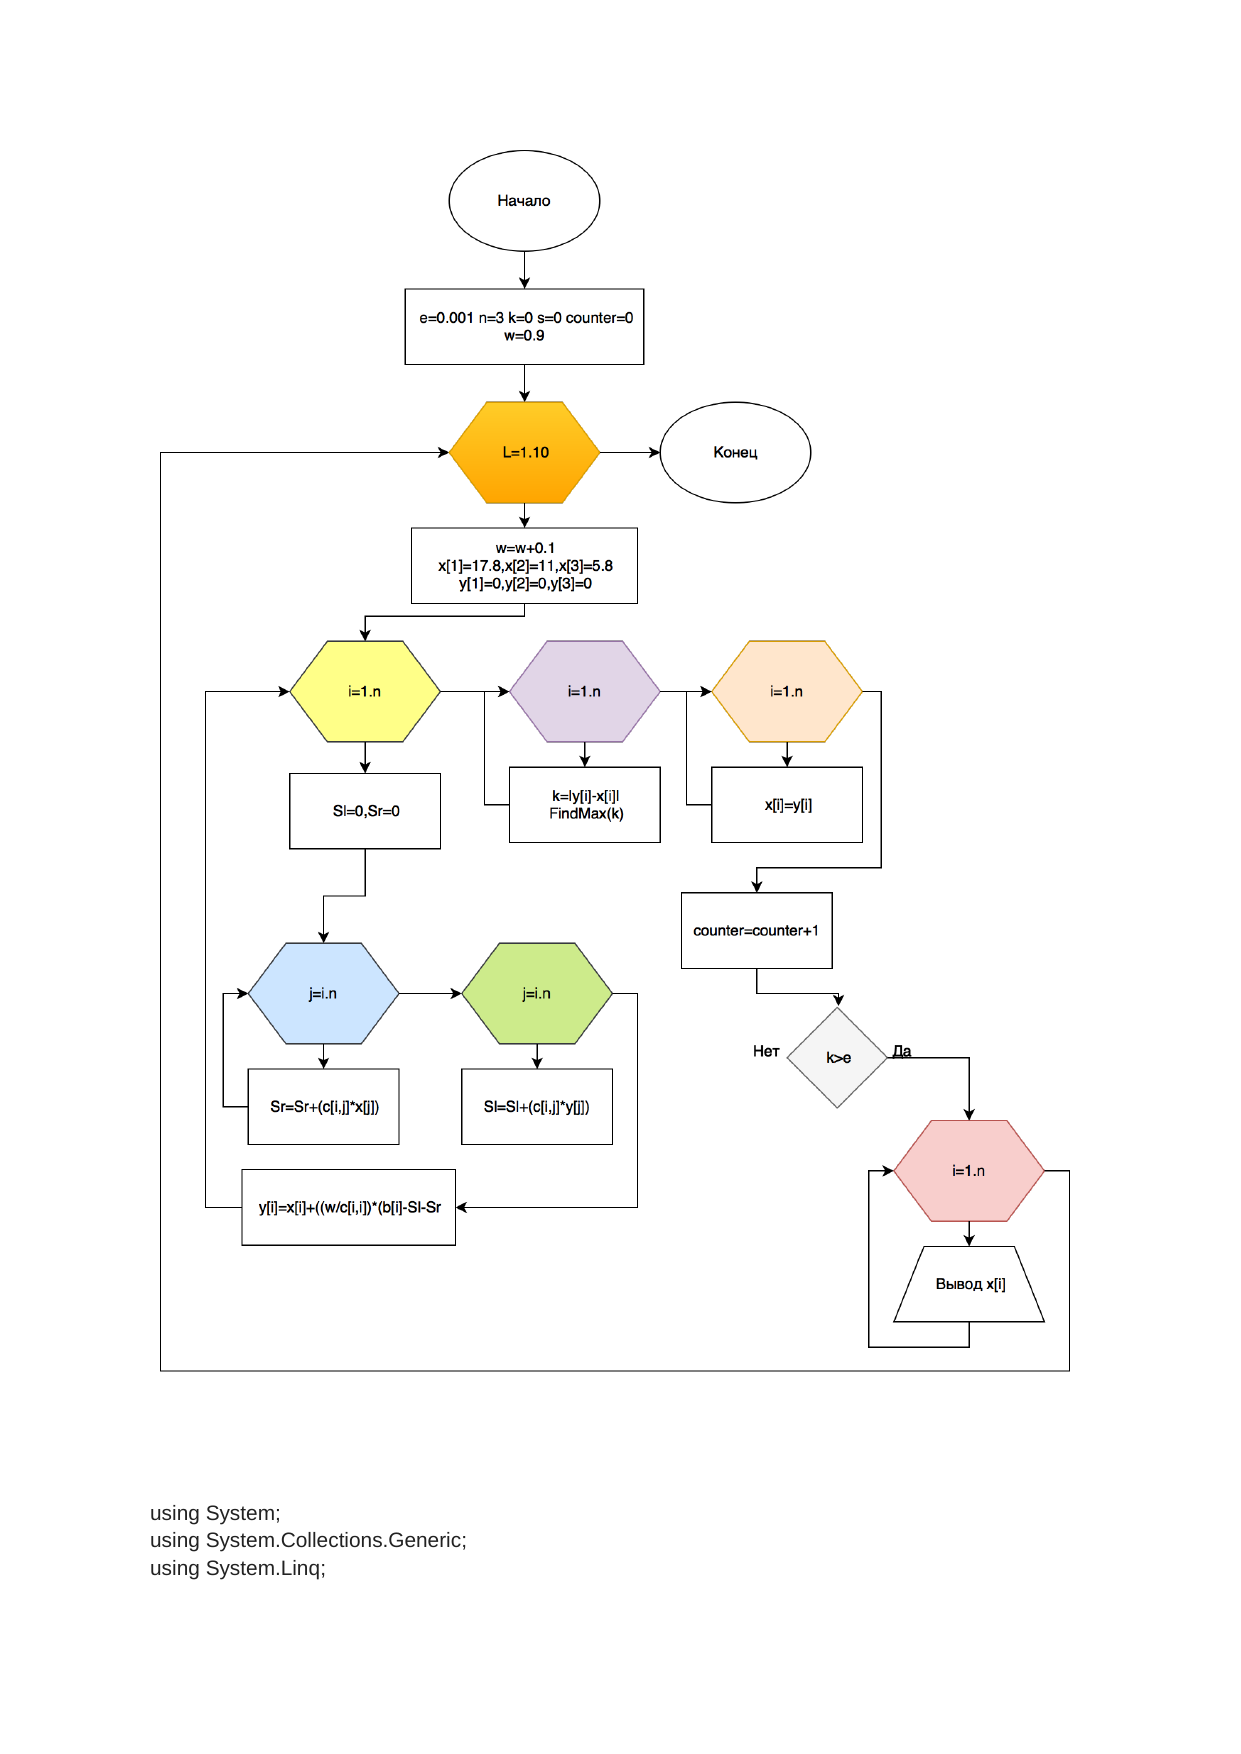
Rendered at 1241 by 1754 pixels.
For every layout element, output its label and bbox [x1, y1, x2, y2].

text [150, 1501, 1090, 1580]
picture [150, 150, 1080, 1382]
